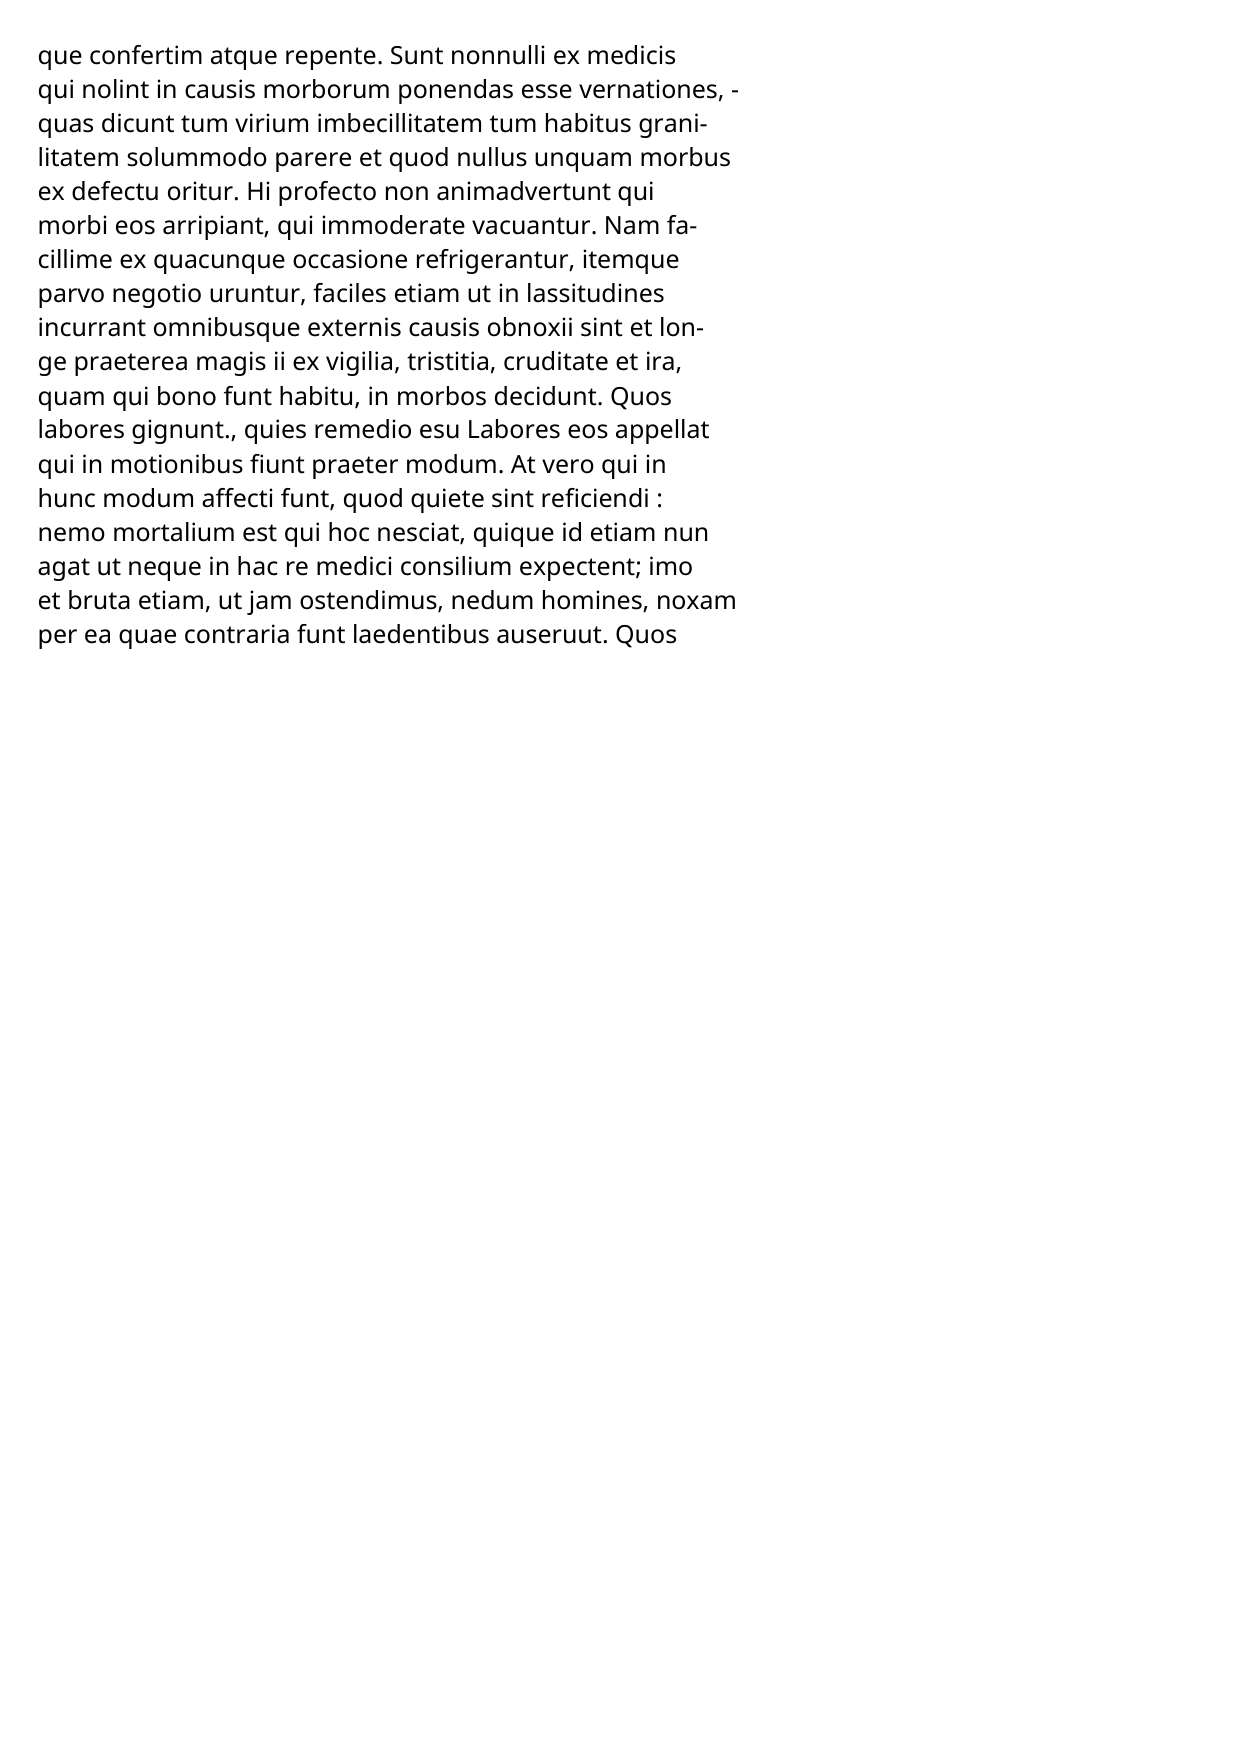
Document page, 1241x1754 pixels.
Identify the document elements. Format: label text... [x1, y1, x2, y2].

text que confertim atque repente. Sunt nonnulli ex medicis qui nolint in causis morborum ponendas esse vernationes, - quas dicunt tum virium imbecillitatem tum habitus grani- litatem solummodo parere et quod nullus unquam morbus ex defectu oritur. Hi profecto non animadvertunt qui morbi eos arripiant, qui immoderate vacuantur. Nam fa- cillime ex quacunque occasione refrigerantur, itemque parvo negotio uruntur, faciles etiam ut in lassitudines incurrant omnibusque externis causis obnoxii sint et lon- ge praeterea magis ii ex vigilia, tristitia, cruditate et ira, quam qui bono funt habitu, in morbos decidunt. Quos labores gignunt., quies remedio esu Labores eos appellat qui in motionibus fiunt praeter modum. At vero qui in hunc modum affecti funt, quod quiete sint reficiendi : nemo mortalium est qui hoc nesciat, quique id etiam nun agat ut neque in hac re medici consilium expectent; imo et bruta etiam, ut jam ostendimus, nedum homines, noxam per ea quae contraria funt laedentibus auseruut. Quos [37, 37, 1203, 651]
